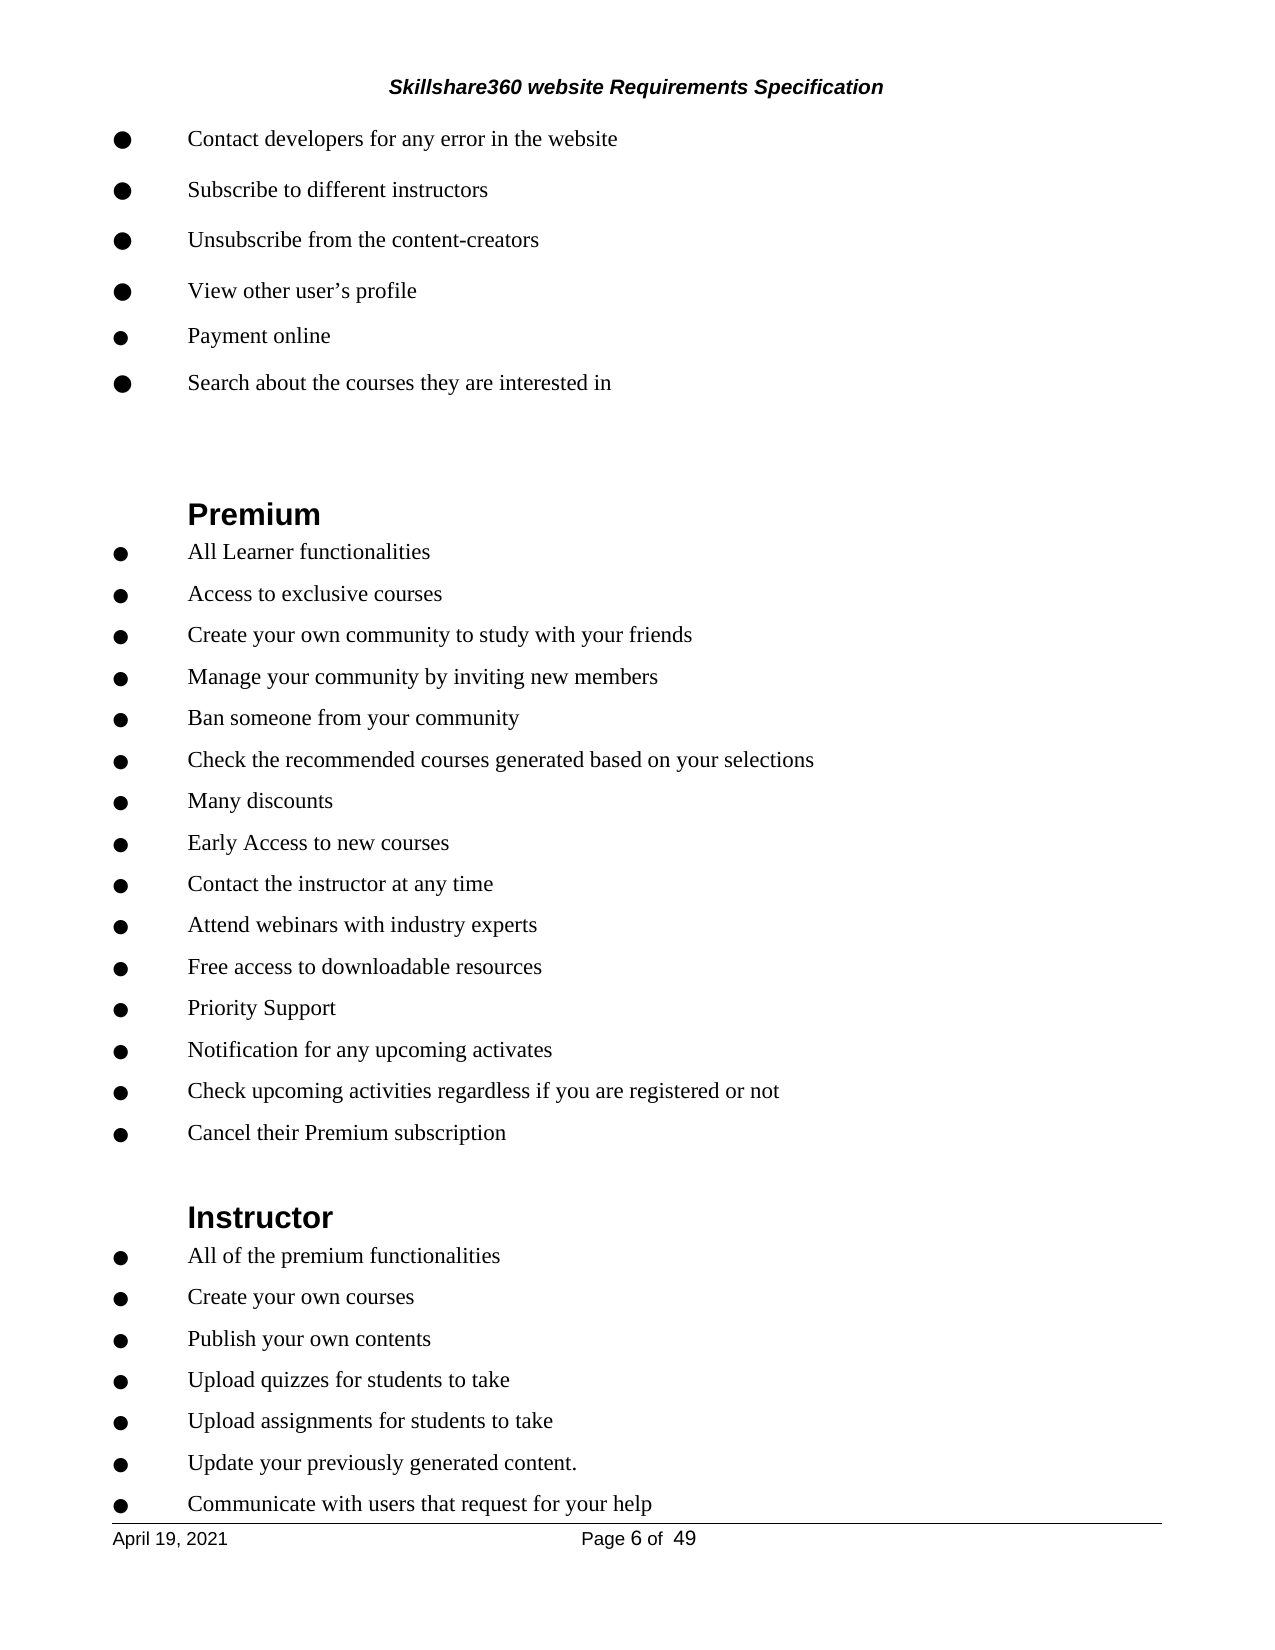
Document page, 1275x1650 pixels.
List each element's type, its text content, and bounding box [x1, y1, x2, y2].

list Update your previously generated content. [112, 1443, 1162, 1481]
list Many discounts [112, 781, 1162, 819]
list Contact developers for any error in the website [112, 112, 1162, 159]
list Upload assignments for students to take [112, 1401, 1162, 1439]
text Instructor [187, 1199, 1162, 1235]
list Payment online [112, 315, 1162, 354]
list Create your own courses [112, 1277, 1162, 1315]
list View other user’s profile [112, 265, 1162, 312]
list Unsubscribe from the content-creators [112, 214, 1162, 261]
list All Learner functionalities [112, 532, 1162, 571]
list Check the recommended courses generated based on your selections [112, 739, 1162, 778]
list Publish your own contents [112, 1318, 1162, 1357]
list Ban someone from your community [112, 698, 1162, 736]
list Subscribe to different instructors [112, 163, 1162, 210]
list Manage your community by inviting new members [112, 656, 1162, 695]
list Search about the courses they are interested in [112, 357, 1162, 404]
list Communicate with users that request for your help [112, 1484, 1162, 1522]
list Priority Support [112, 988, 1162, 1027]
list Access to exclusive courses [112, 573, 1162, 612]
list Contact the instructor at any time [112, 864, 1162, 902]
list Check upcoming activities regardless if you are registered or not [112, 1071, 1162, 1109]
list Upload quizzes for students to take [112, 1360, 1162, 1398]
list Cancel their Premium subscription [112, 1112, 1162, 1151]
text Premium [112, 496, 1162, 532]
list All of the premium functionalities [112, 1235, 1162, 1274]
list Free access to downloadable resources [112, 947, 1162, 985]
list Attend webinars with industry experts [112, 905, 1162, 944]
list Notification for any upcoming activates [112, 1029, 1162, 1068]
list Early Access to new courses [112, 822, 1162, 861]
list Create your own community to study with your friends [112, 615, 1162, 653]
